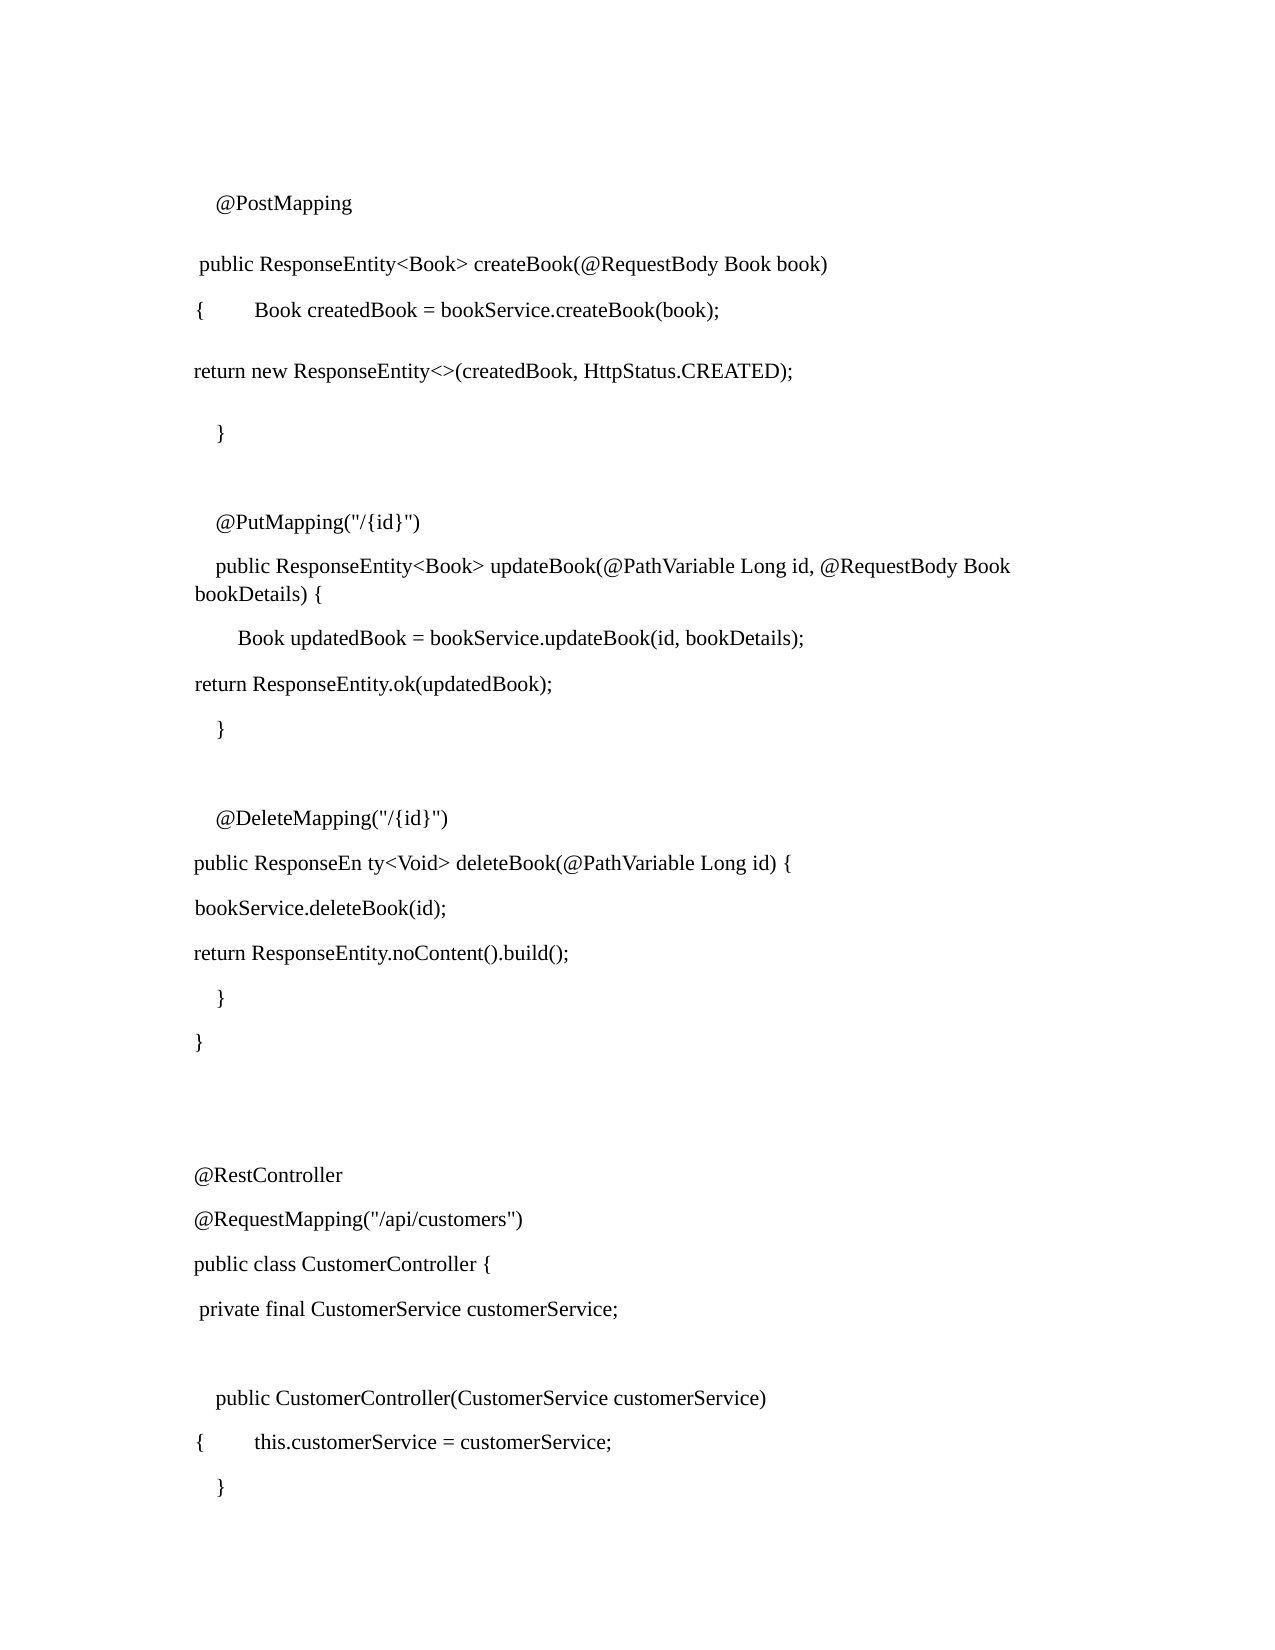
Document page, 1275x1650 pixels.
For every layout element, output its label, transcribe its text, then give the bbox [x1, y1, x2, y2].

text @PutMapping("/{id}") [193, 509, 1078, 534]
text @RequestMapping("/api/customers") [193, 1206, 626, 1231]
text } [193, 1029, 1078, 1054]
text public CustomerController(CustomerService customerService) { this.customerService = customerService; [193, 1385, 954, 1454]
text public ResponseEntity<Book> updateBook(@PathVariable Long id, @RequestBody Book bookDetails) { [193, 553, 1078, 606]
text } [193, 1474, 1078, 1499]
text public ResponseEntity<Book> createBook(@RequestBody Book book) { Book createdBook = bookService.createBook(book); [193, 251, 833, 322]
text } [193, 716, 1078, 742]
text @DeleteMapping("/{id}") [193, 805, 794, 830]
text private final CustomerService customerService; [193, 1296, 626, 1321]
text public ResponseEn ty<Void> deleteBook(@PathVariable Long id) { bookService.deleteBook(id); [193, 850, 794, 920]
text public class CustomerController { [193, 1251, 626, 1276]
text @RestController [193, 1162, 1078, 1187]
text Book updatedBook = bookService.updateBook(id, bookDetails); return ResponseEntity.ok(updatedBook); [193, 625, 847, 696]
text return ResponseEntity.noContent().build(); [193, 940, 794, 965]
text } [193, 985, 1078, 1010]
text return new ResponseEntity<>(createdBook, HttpStatus.CREATED); [193, 358, 833, 384]
text @PostMapping [193, 189, 833, 215]
text } [193, 420, 1078, 446]
